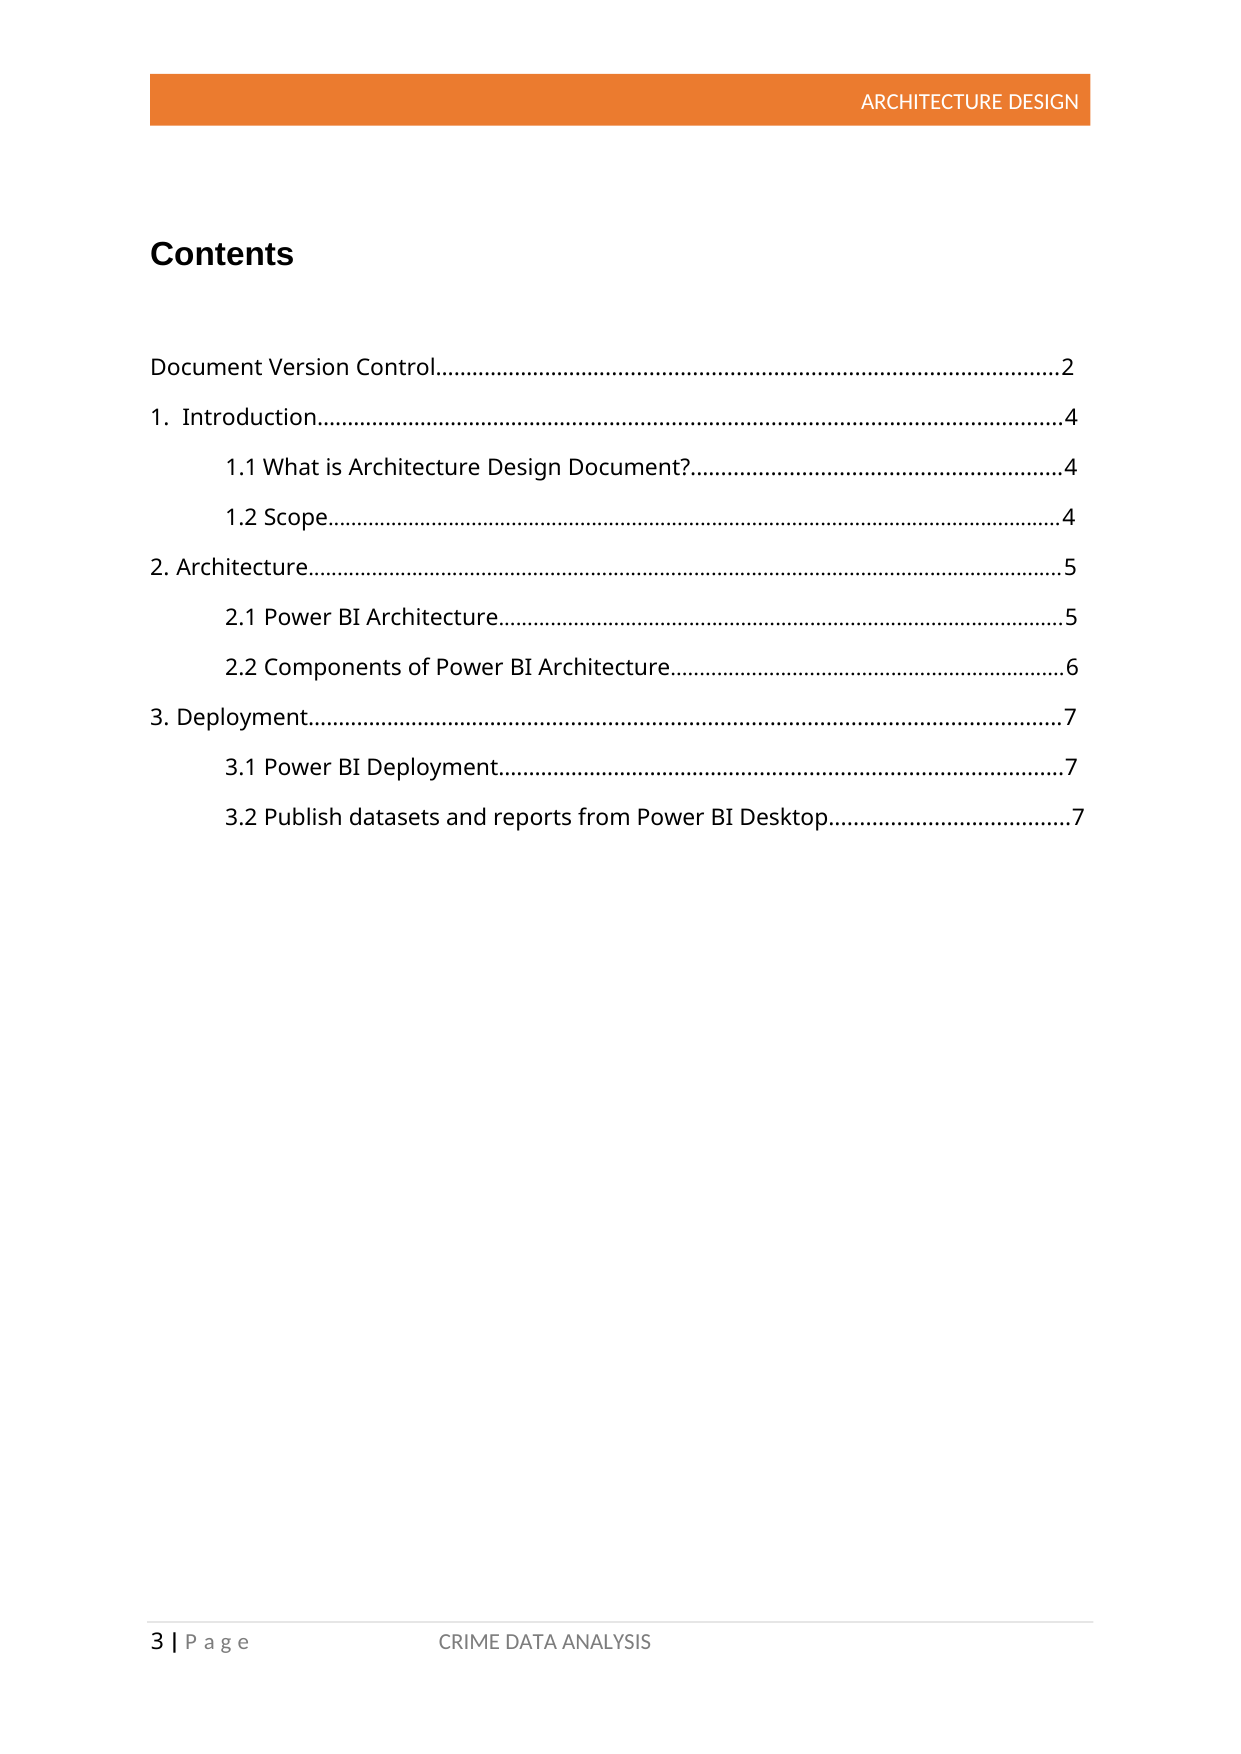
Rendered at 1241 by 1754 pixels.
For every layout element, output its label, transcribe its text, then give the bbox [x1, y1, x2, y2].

text Contents [150, 234, 1221, 272]
